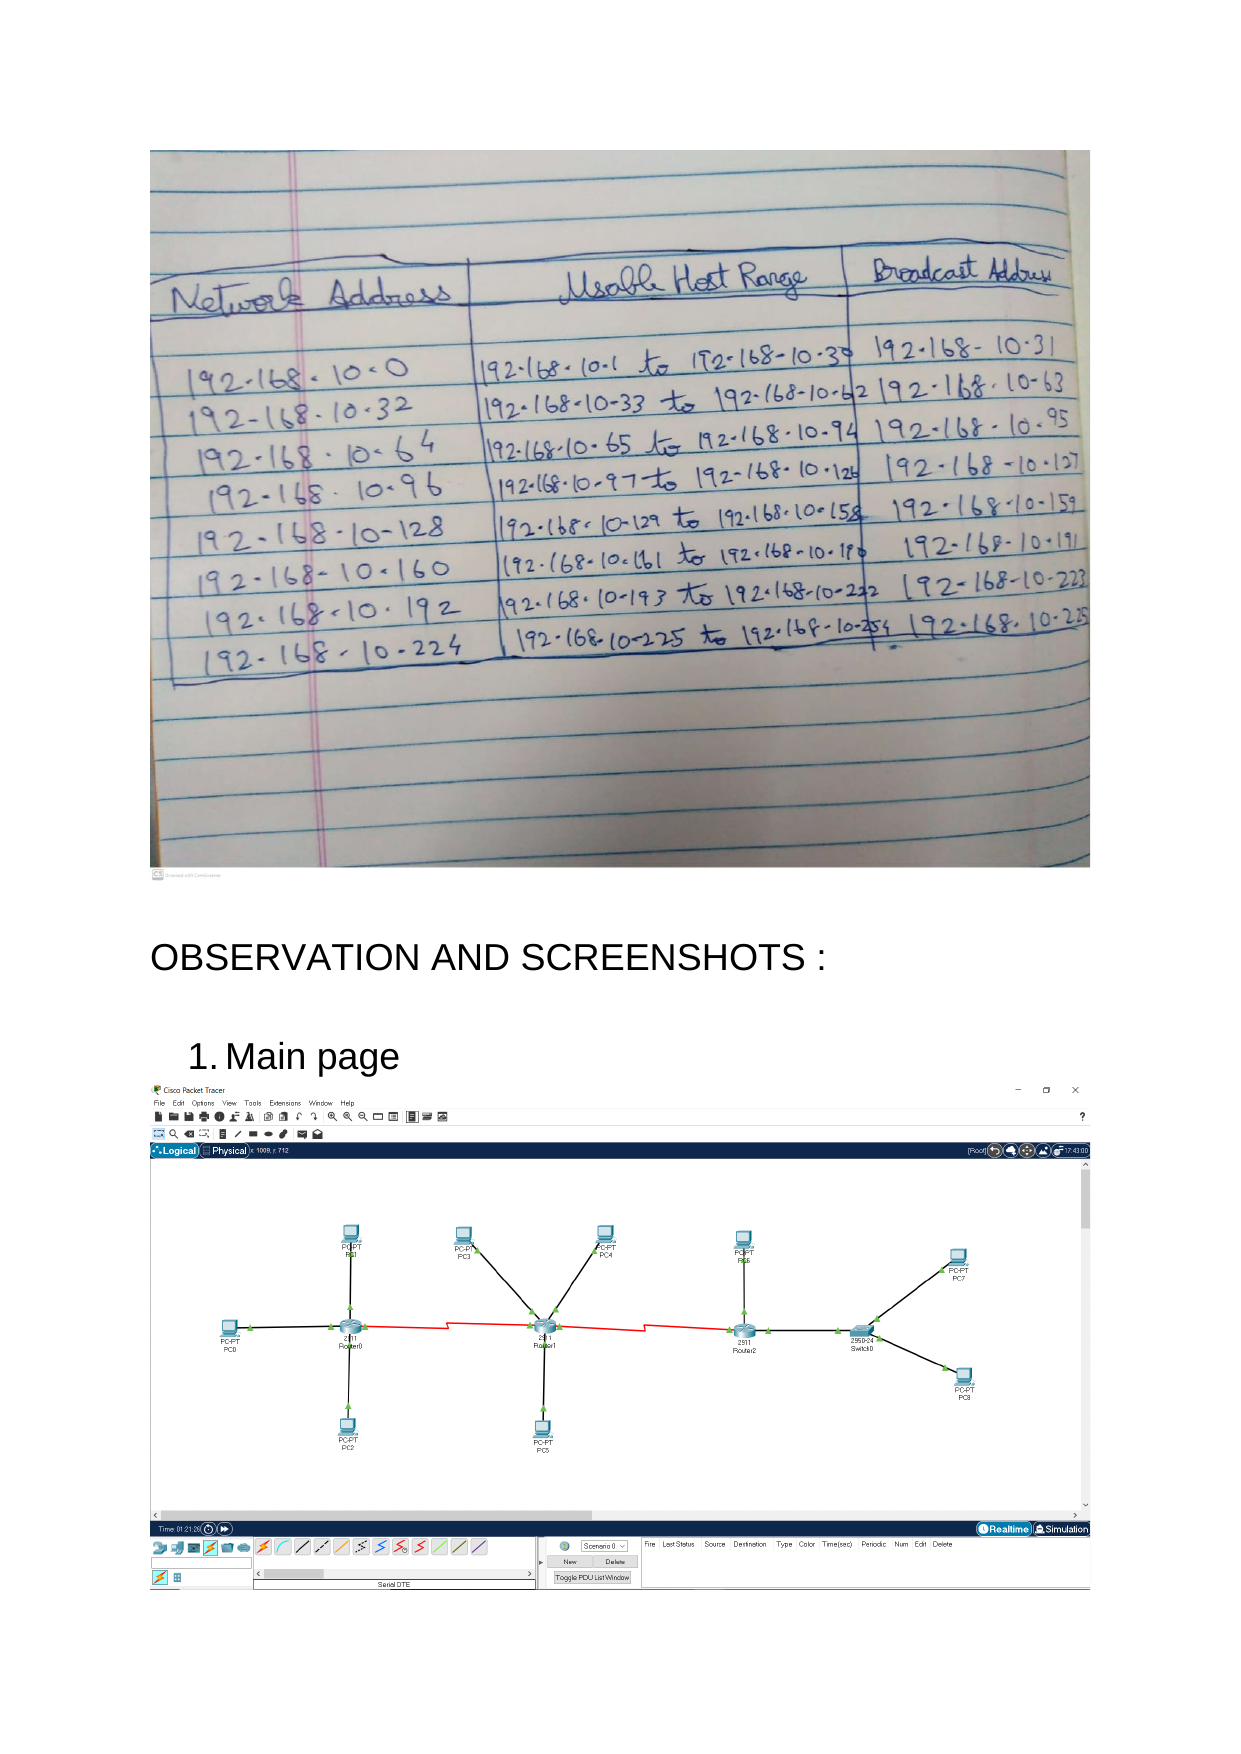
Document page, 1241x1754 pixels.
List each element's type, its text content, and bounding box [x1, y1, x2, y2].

picture [150, 150, 1091, 882]
text OBSERVATION AND SCREENSHOTS : [150, 935, 1090, 978]
picture [150, 1083, 1091, 1590]
list Main page [187, 1034, 1090, 1077]
